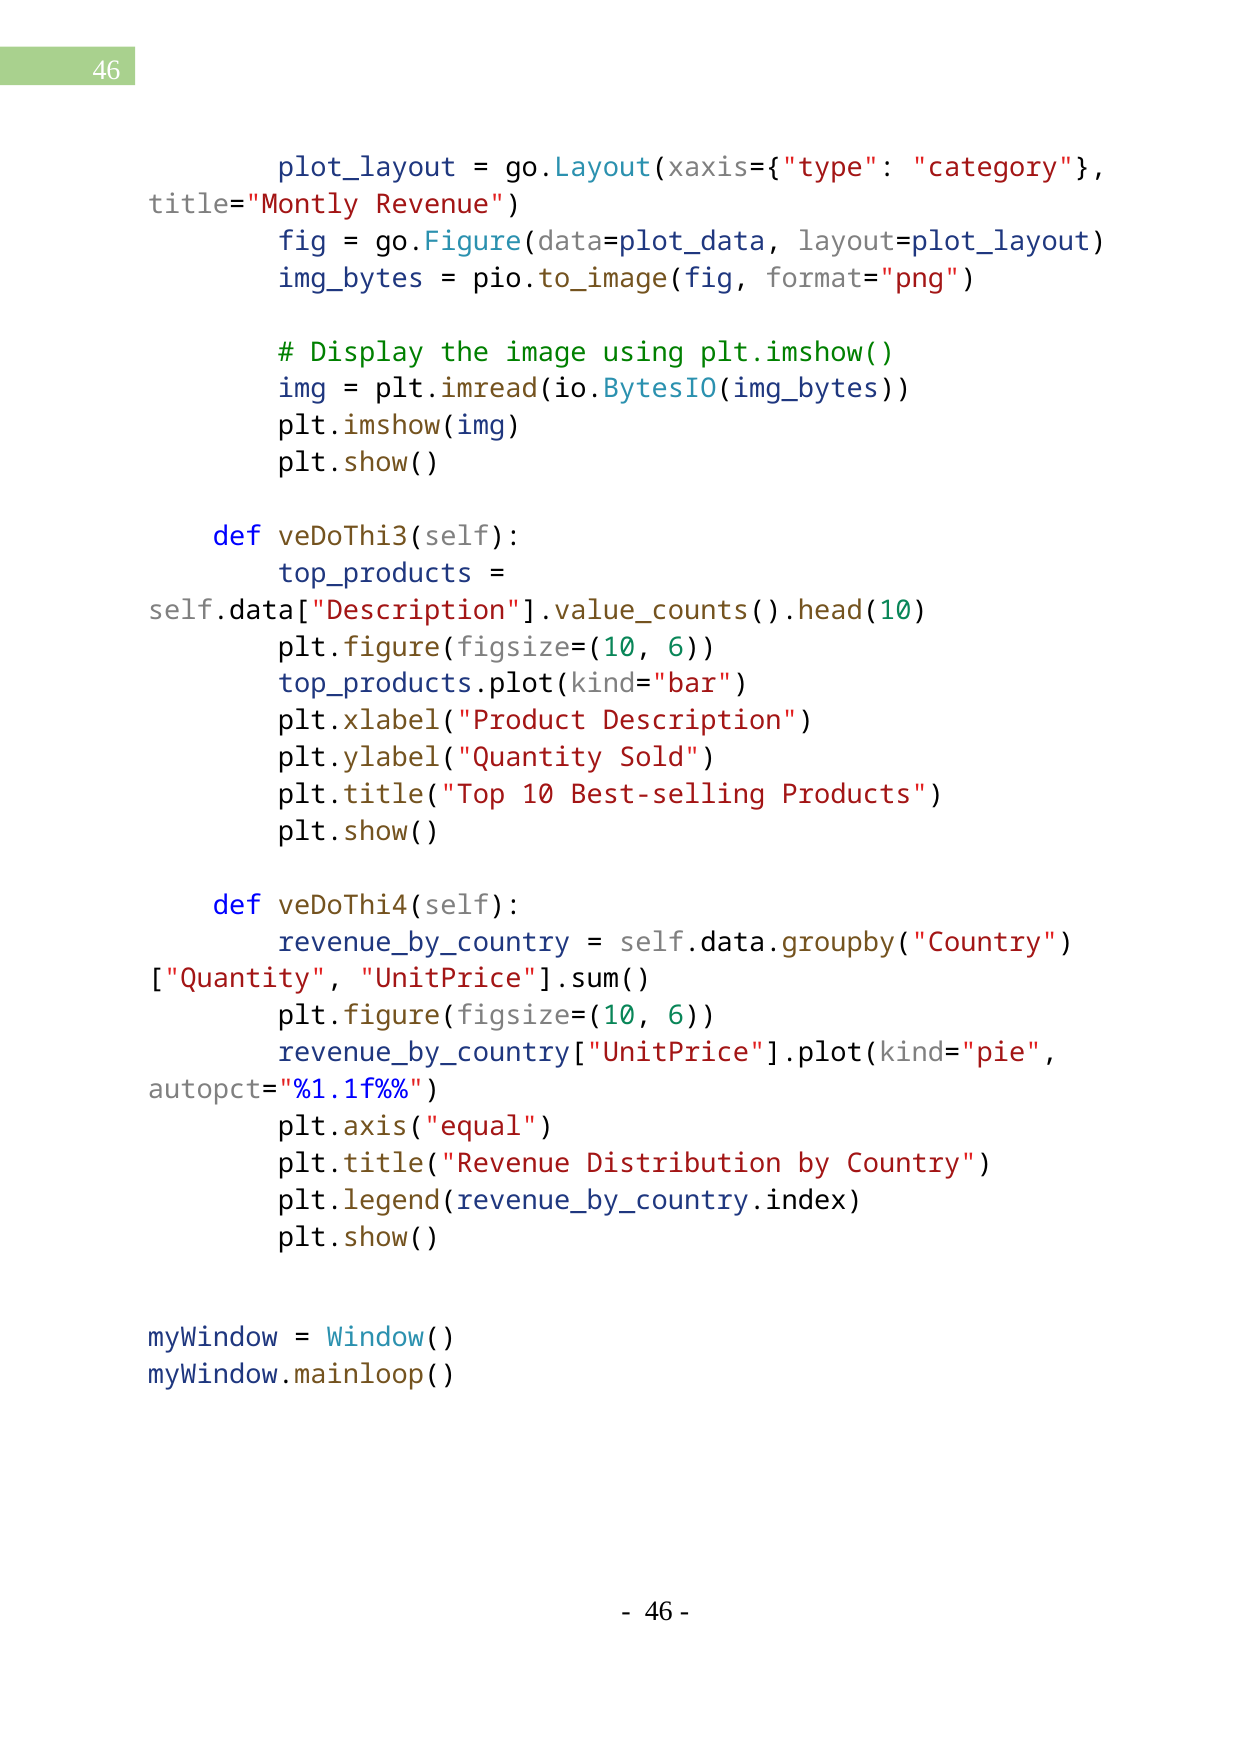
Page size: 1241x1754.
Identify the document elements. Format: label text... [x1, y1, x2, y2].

text plt.title("Top 10 Best-selling Products") [148, 774, 1162, 811]
text plt.title("Revenue Distribution by Country") [148, 1143, 1162, 1180]
text def veDoThi4(self): [148, 885, 1162, 922]
text img = plt.imread(io.BytesIO(img_bytes)) [148, 369, 1162, 406]
text top_products.plot(kind="bar") [148, 664, 1162, 701]
text plt.show() [148, 1217, 1162, 1254]
text plt.imshow(img) [148, 406, 1162, 443]
text plot_layout = go.Layout(xaxis={"type": "category"}, title="Montly Revenue") [148, 148, 1162, 221]
text top_products = self.data["Description"].value_counts().head(10) [148, 553, 1162, 627]
text plt.figure(figsize=(10, 6)) [148, 996, 1162, 1033]
text fig = go.Figure(data=plot_data, layout=plot_layout) [148, 221, 1162, 258]
text # Display the image using plt.imshow() [148, 332, 1162, 369]
text plt.legend(revenue_by_country.index) [148, 1180, 1162, 1217]
text plt.xlabel("Product Description") [148, 701, 1162, 738]
text revenue_by_country["UnitPrice"].plot(kind="pie", autopct="%1.1f%%") [148, 1033, 1162, 1106]
text def veDoThi3(self): [148, 516, 1162, 553]
text plt.axis("equal") [148, 1106, 1162, 1143]
text plt.figure(figsize=(10, 6)) [148, 627, 1162, 664]
text myWindow = Window() [148, 1318, 1162, 1355]
text plt.show() [148, 811, 1162, 848]
text myWindow.mainloop() [148, 1355, 1162, 1392]
text plt.ylabel("Quantity Sold") [148, 738, 1162, 774]
text plt.show() [148, 443, 1162, 479]
text img_bytes = pio.to_image(fig, format="png") [148, 258, 1162, 295]
text revenue_by_country = self.data.groupby("Country")["Quantity", "UnitPrice"].sum() [148, 922, 1162, 996]
